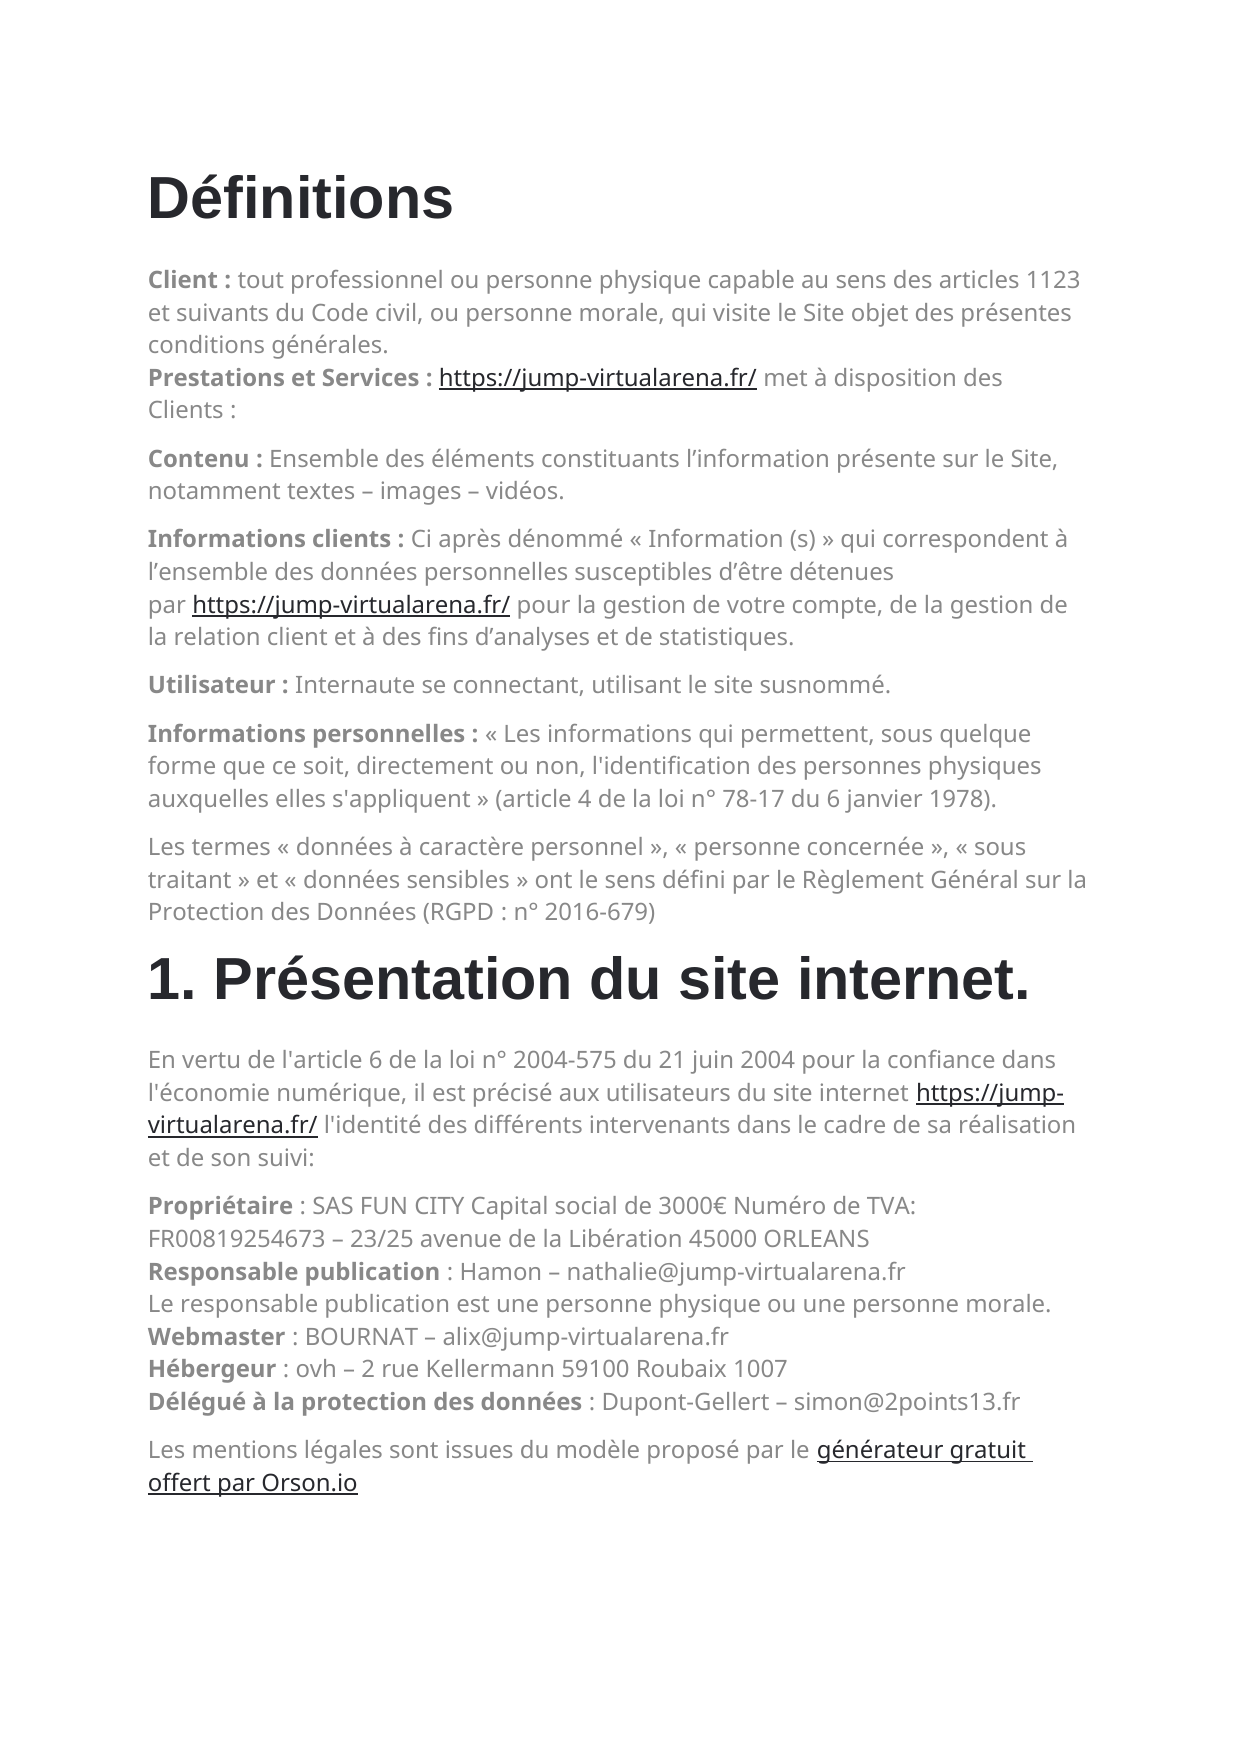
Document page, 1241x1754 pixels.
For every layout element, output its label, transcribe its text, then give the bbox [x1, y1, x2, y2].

text Contenu : Ensemble des éléments constituants l’information présente sur le Site, notamment textes – images – vidéos. [148, 441, 1093, 507]
text En vertu de l'article 6 de la loi n° 2004-575 du 21 juin 2004 pour la confiance dans l'économie numérique, il est précisé aux utilisateurs du site internet https://jump-virtualarena.fr/ l'identité des différents intervenants dans le cadre de sa réalisation et de son suivi: [148, 1043, 1093, 1173]
text Les termes « données à caractère personnel », « personne concernée », « sous traitant » et « données sensibles » ont le sens défini par le Règlement Général sur la Protection des Données (RGPD : n° 2016-679) [148, 830, 1093, 928]
text Informations clients : Ci après dénommé « Information (s) » qui correspondent à l’ensemble des données personnelles susceptibles d’être détenues par https://jump-virtualarena.fr/ pour la gestion de votre compte, de la gestion de la relation client et à des fins d’analyses et de statistiques. [148, 522, 1093, 653]
text Client : tout professionnel ou personne physique capable au sens des articles 1123 et suivants du Code civil, ou personne morale, qui visite le Site objet des présentes conditions générales. Prestations et Services : https://jump-virtualarena.fr/ met à disposition des Clients : [148, 263, 1093, 426]
text 1. Présentation du site internet. [148, 943, 1093, 1012]
text Utilisateur : Internaute se connectant, utilisant le site susnommé. [148, 668, 1093, 701]
text Informations personnelles : « Les informations qui permettent, sous quelque forme que ce soit, directement ou non, l'identification des personnes physiques auxquelles elles s'appliquent » (article 4 de la loi n° 78-17 du 6 janvier 1978). [148, 717, 1093, 814]
text Définitions [148, 163, 1093, 232]
text Les mentions légales sont issues du modèle proposé par le générateur gratuit offert par Orson.io [148, 1433, 1093, 1498]
text Propriétaire : SAS FUN CITY Capital social de 3000€ Numéro de TVA: FR00819254673 – 23/25 avenue de la Libération 45000 ORLEANS Responsable publication : Hamon – nathalie@jump-virtualarena.fr Le responsable publication est une personne physique ou une personne morale. Webmaster : BOURNAT – alix@jump-virtualarena.fr Hébergeur : ovh – 2 rue Kellermann 59100 Roubaix 1007 Délégué à la protection des données : Dupont-Gellert – simon@2points13.fr [148, 1189, 1093, 1417]
